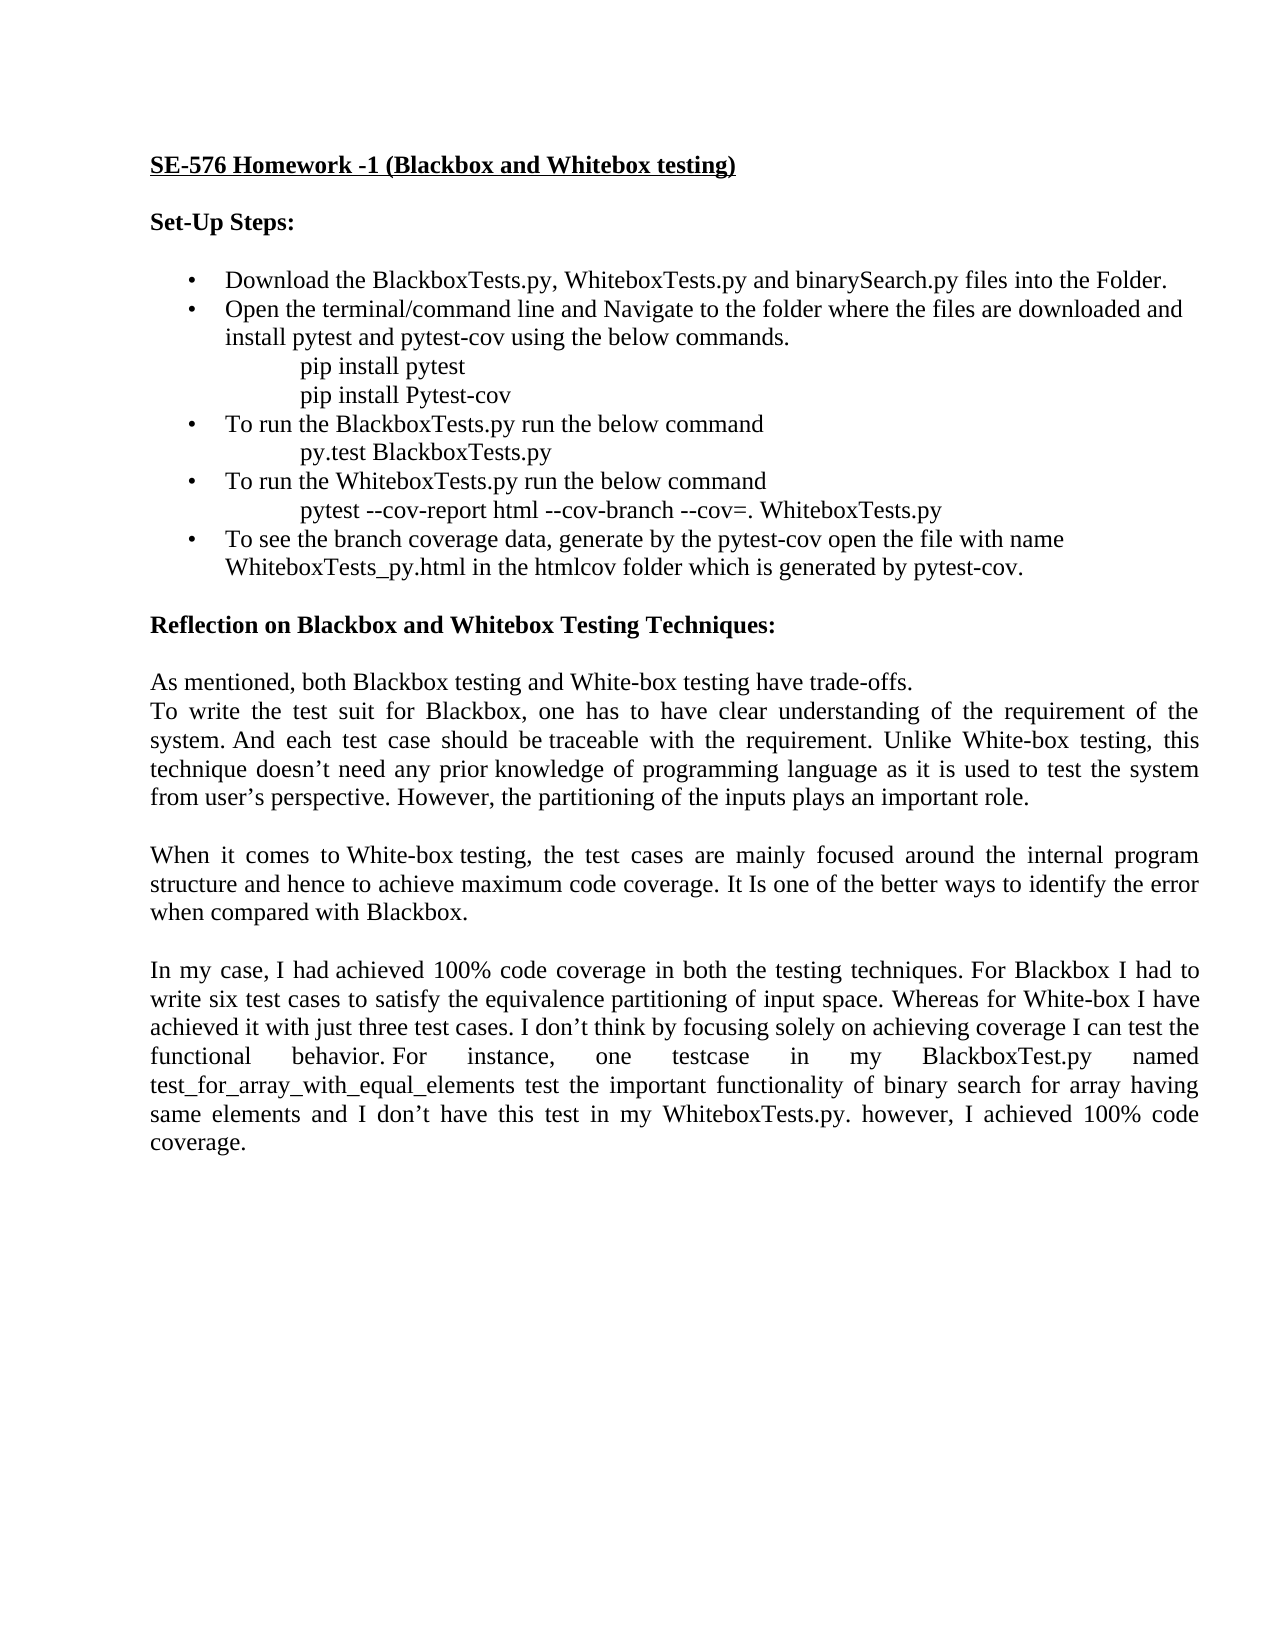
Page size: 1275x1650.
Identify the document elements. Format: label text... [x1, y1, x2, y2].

text When it comes to White-box testing, the test cases are mainly focused around the internal program structure and hence to achieve maximum code coverage. It Is one of the better ways to identify the error when compared with Blackbox. [150, 840, 1200, 926]
text py.test BlackboxTests.py [150, 437, 1125, 466]
text To write the test suit for Blackbox, one has to have clear understanding of the requirement of the system. And each test case should be traceable with the requirement. Unlike White-box testing, this technique doesn’t need any prior knowledge of programming language as it is used to test the system from user’s perspective. However, the partitioning of the inputs plays an important role. [150, 696, 1200, 811]
text Reflection on Blackbox and Whitebox Testing Techniques: [150, 610, 1200, 639]
text SE-576 Homework -1 (Blackbox and Whitebox testing) [150, 150, 1200, 179]
text As mentioned, both Blackbox testing and White-box testing have trade-offs. [150, 667, 1200, 696]
text pytest --cov-report html --cov-branch --cov=. WhiteboxTests.py [150, 495, 1125, 524]
text Set-Up Steps: [150, 207, 1200, 236]
list To run the BlackboxTests.py run the below command [187, 409, 1200, 437]
list Download the BlackboxTests.py, WhiteboxTests.py and binarySearch.py files into the Folder. [187, 265, 1200, 294]
list To see the branch coverage data, generate by the pytest-cov open the file with name WhiteboxTests_py.html in the htmlcov folder which is generated by pytest-cov. [187, 524, 1200, 581]
list To run the WhiteboxTests.py run the below command [187, 466, 1200, 495]
list Open the terminal/command line and Navigate to the folder where the files are downloaded and install pytest and pytest-cov using the below commands. [187, 294, 1200, 351]
text In my case, I had achieved 100% code coverage in both the testing techniques. For Blackbox I had to write six test cases to satisfy the equivalence partitioning of input space. Whereas for White-box I have achieved it with just three test cases. I don’t think by focusing solely on achieving coverage I can test the functional behavior. For instance, one testcase in my BlackboxTest.py named test_for_array_with_equal_elements test the important functionality of binary search for array having same elements and I don’t have this test in my WhiteboxTests.py. however, I achieved 100% code coverage. [150, 955, 1200, 1156]
text pip install pytest [150, 351, 1200, 380]
text pip install Pytest-cov [150, 380, 1125, 409]
